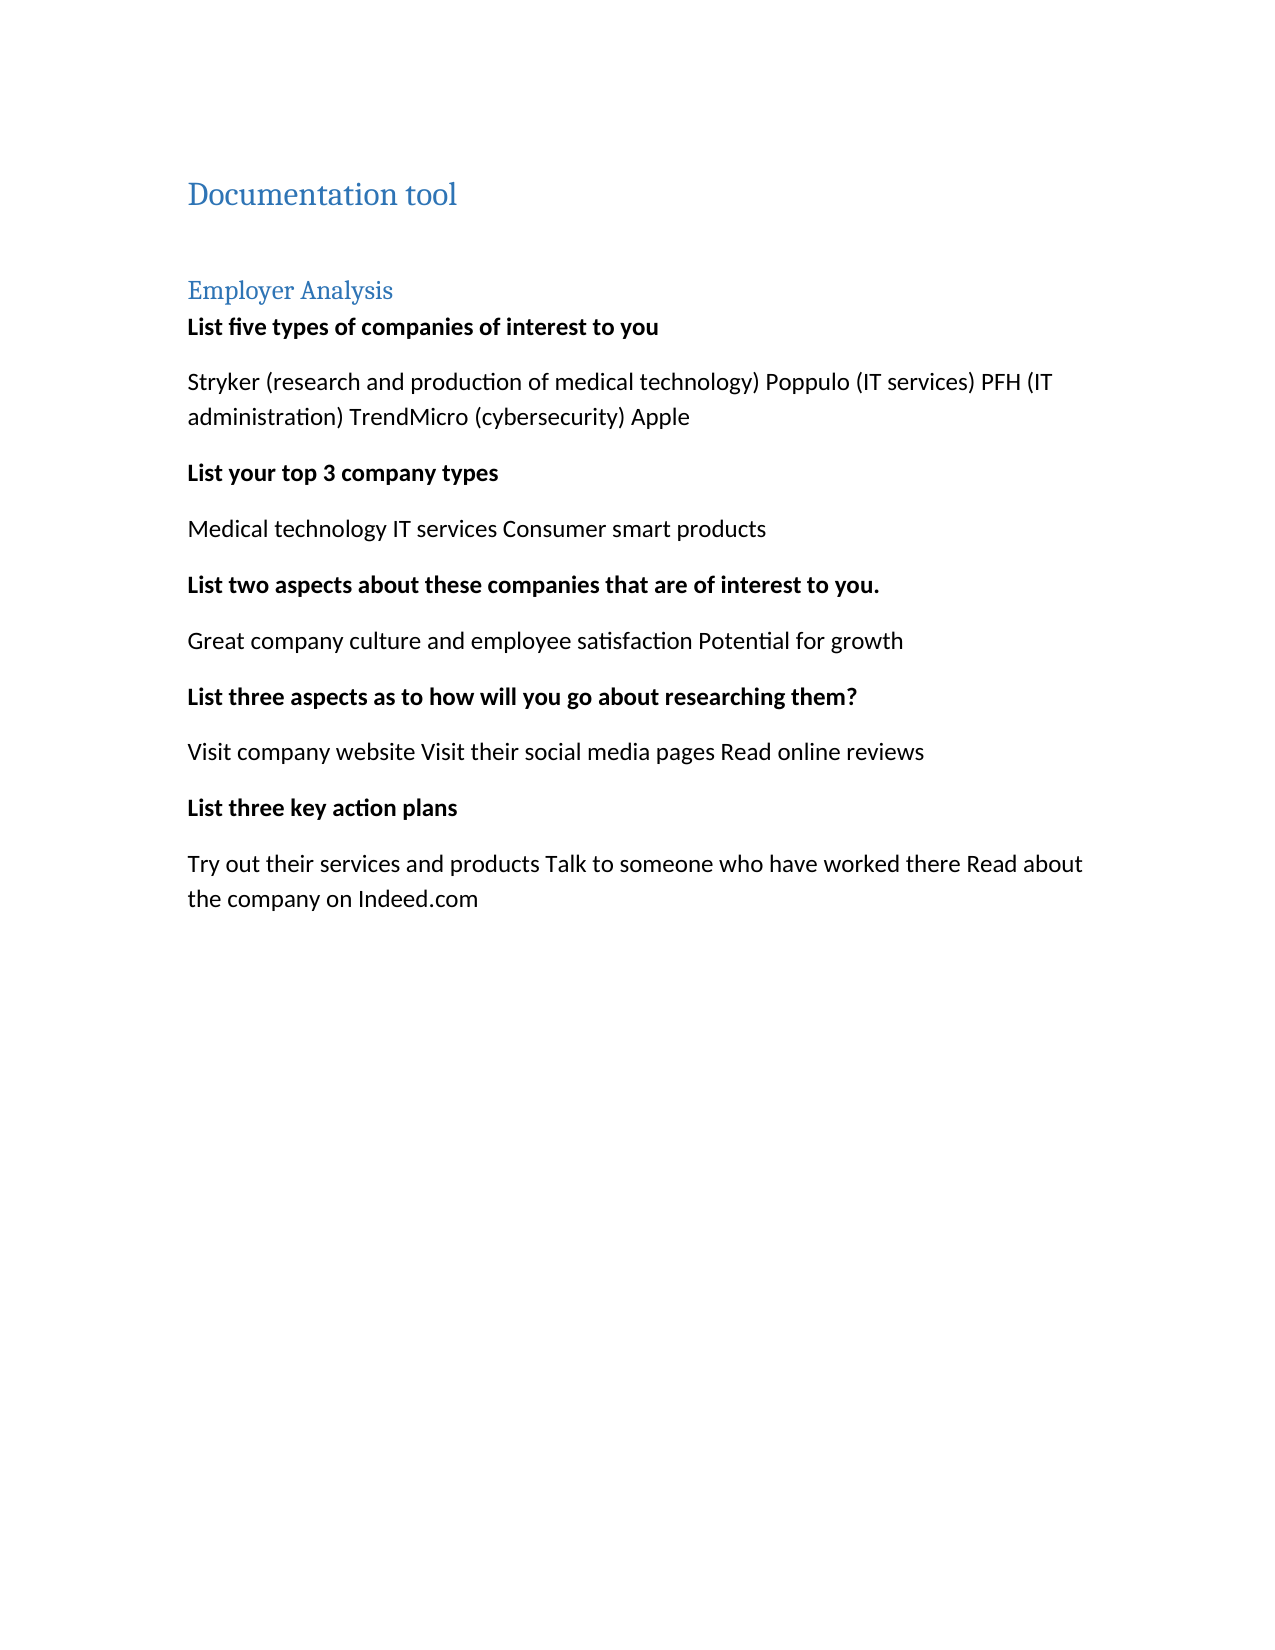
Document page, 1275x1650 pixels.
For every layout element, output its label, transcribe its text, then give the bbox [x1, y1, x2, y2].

text Try out their services and products Talk to someone who have worked there Read about the company on Indeed.com [187, 848, 1087, 914]
text List two aspects about these companies that are of interest to you. [187, 569, 1087, 599]
text List five types of companies of interest to you [187, 311, 1087, 341]
subtitle Documentation tool [187, 175, 1087, 213]
text Visit company website Visit their social media pages Read online reviews [187, 736, 1087, 767]
text Great company culture and employee satisfaction Potential for growth [187, 625, 1087, 655]
text List three key action plans [187, 792, 1087, 823]
text Medical technology IT services Consumer smart products [187, 513, 1087, 544]
text List your top 3 company types [187, 457, 1087, 488]
text Stryker (research and production of medical technology) Poppulo (IT services) PFH (IT administration) TrendMicro (cybersecurity) Apple [187, 366, 1087, 432]
subtitle Employer Analysis [187, 275, 1087, 306]
text List three aspects as to how will you go about researching them? [187, 681, 1087, 711]
